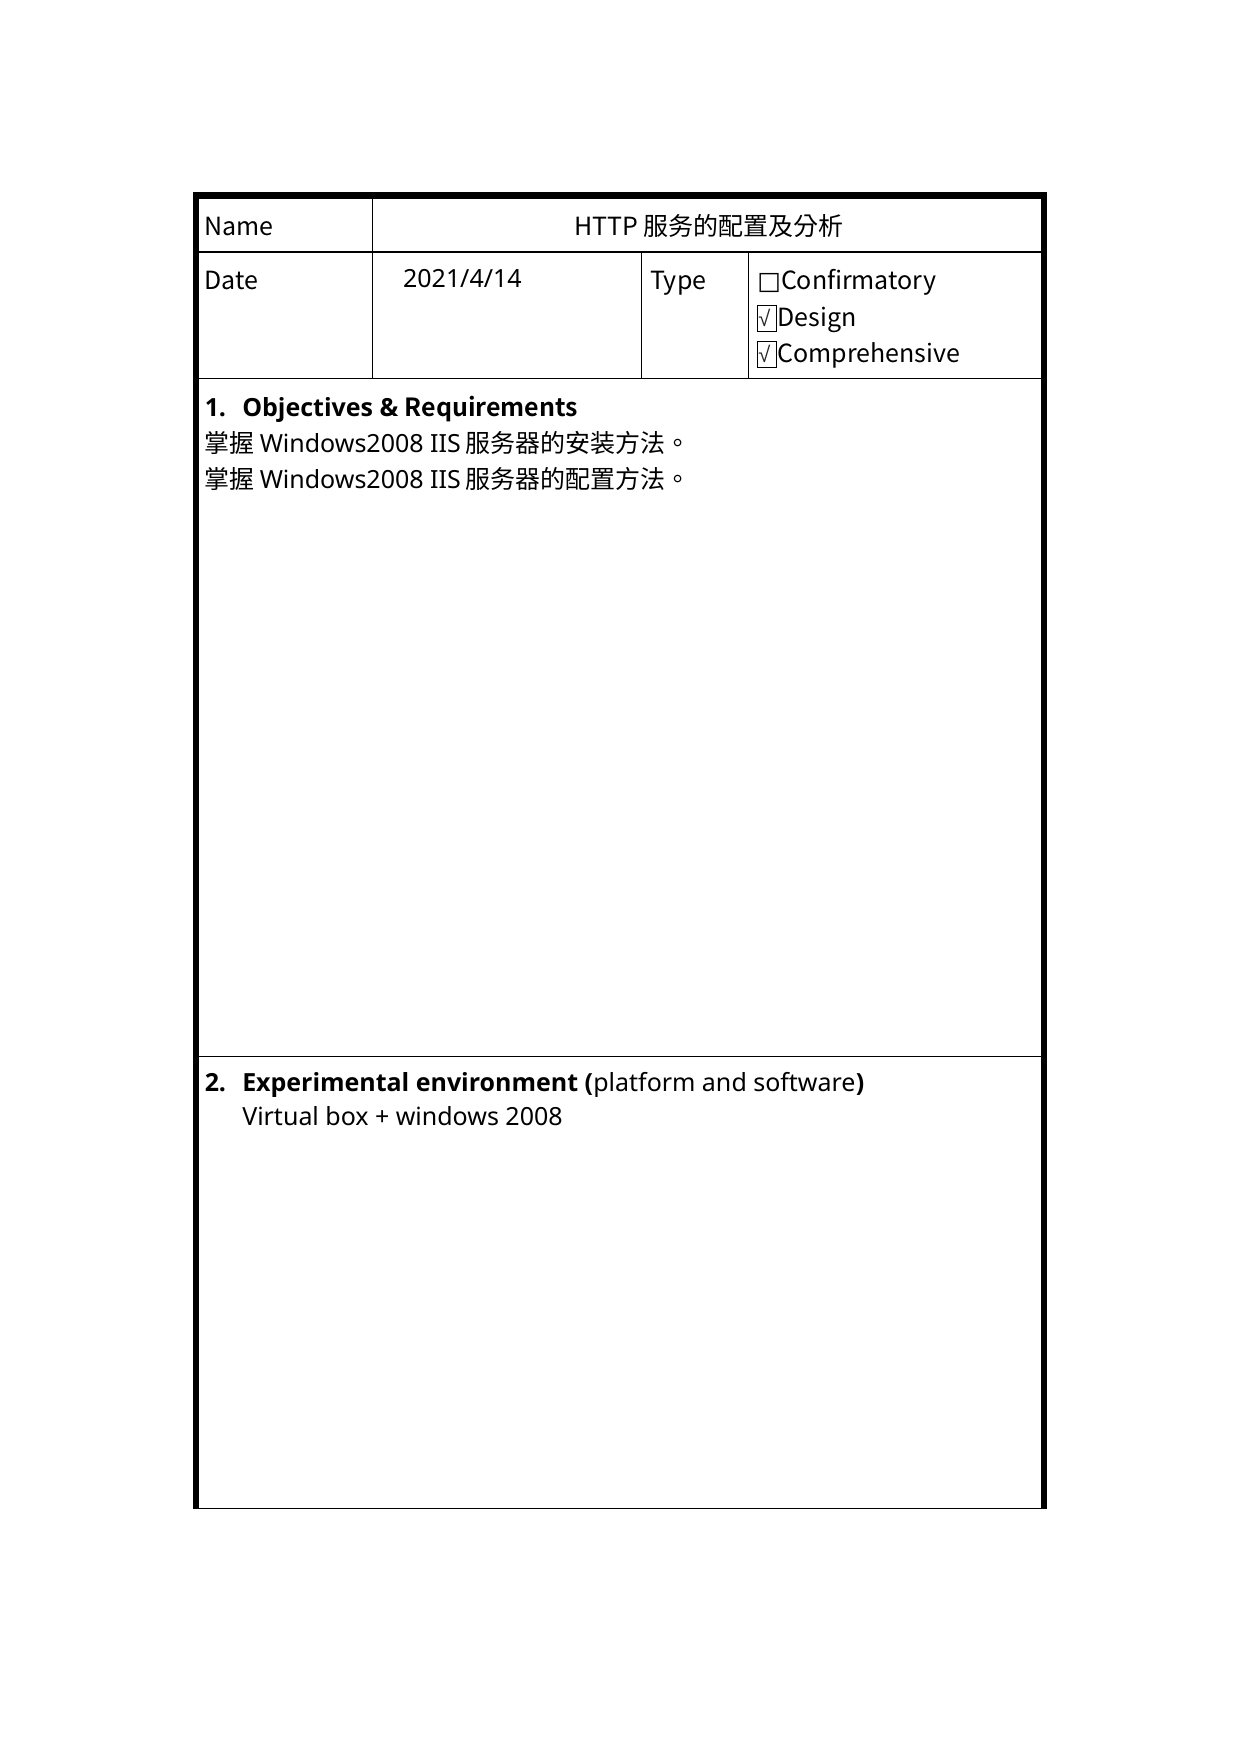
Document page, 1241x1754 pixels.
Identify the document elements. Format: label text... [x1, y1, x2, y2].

table_header Name [199, 199, 372, 251]
table_cell □Confirmatory √ Design √ Comprehensive [749, 253, 1041, 378]
table_cell 2021/4/14 [373, 253, 641, 378]
table_cell Experimental environment (platform and software) Virtual box + windows 2008 [199, 1057, 1041, 1508]
table_header HTTP服务的配置及分析 [373, 199, 1041, 251]
table_cell Type [642, 253, 748, 378]
table_cell Objectives & Requirements 掌握Windows2008 IIS服务器的安装方法。 掌握Windows2008 IIS服务器的配置方法。 [199, 379, 1041, 1056]
table_cell Date [199, 253, 372, 378]
